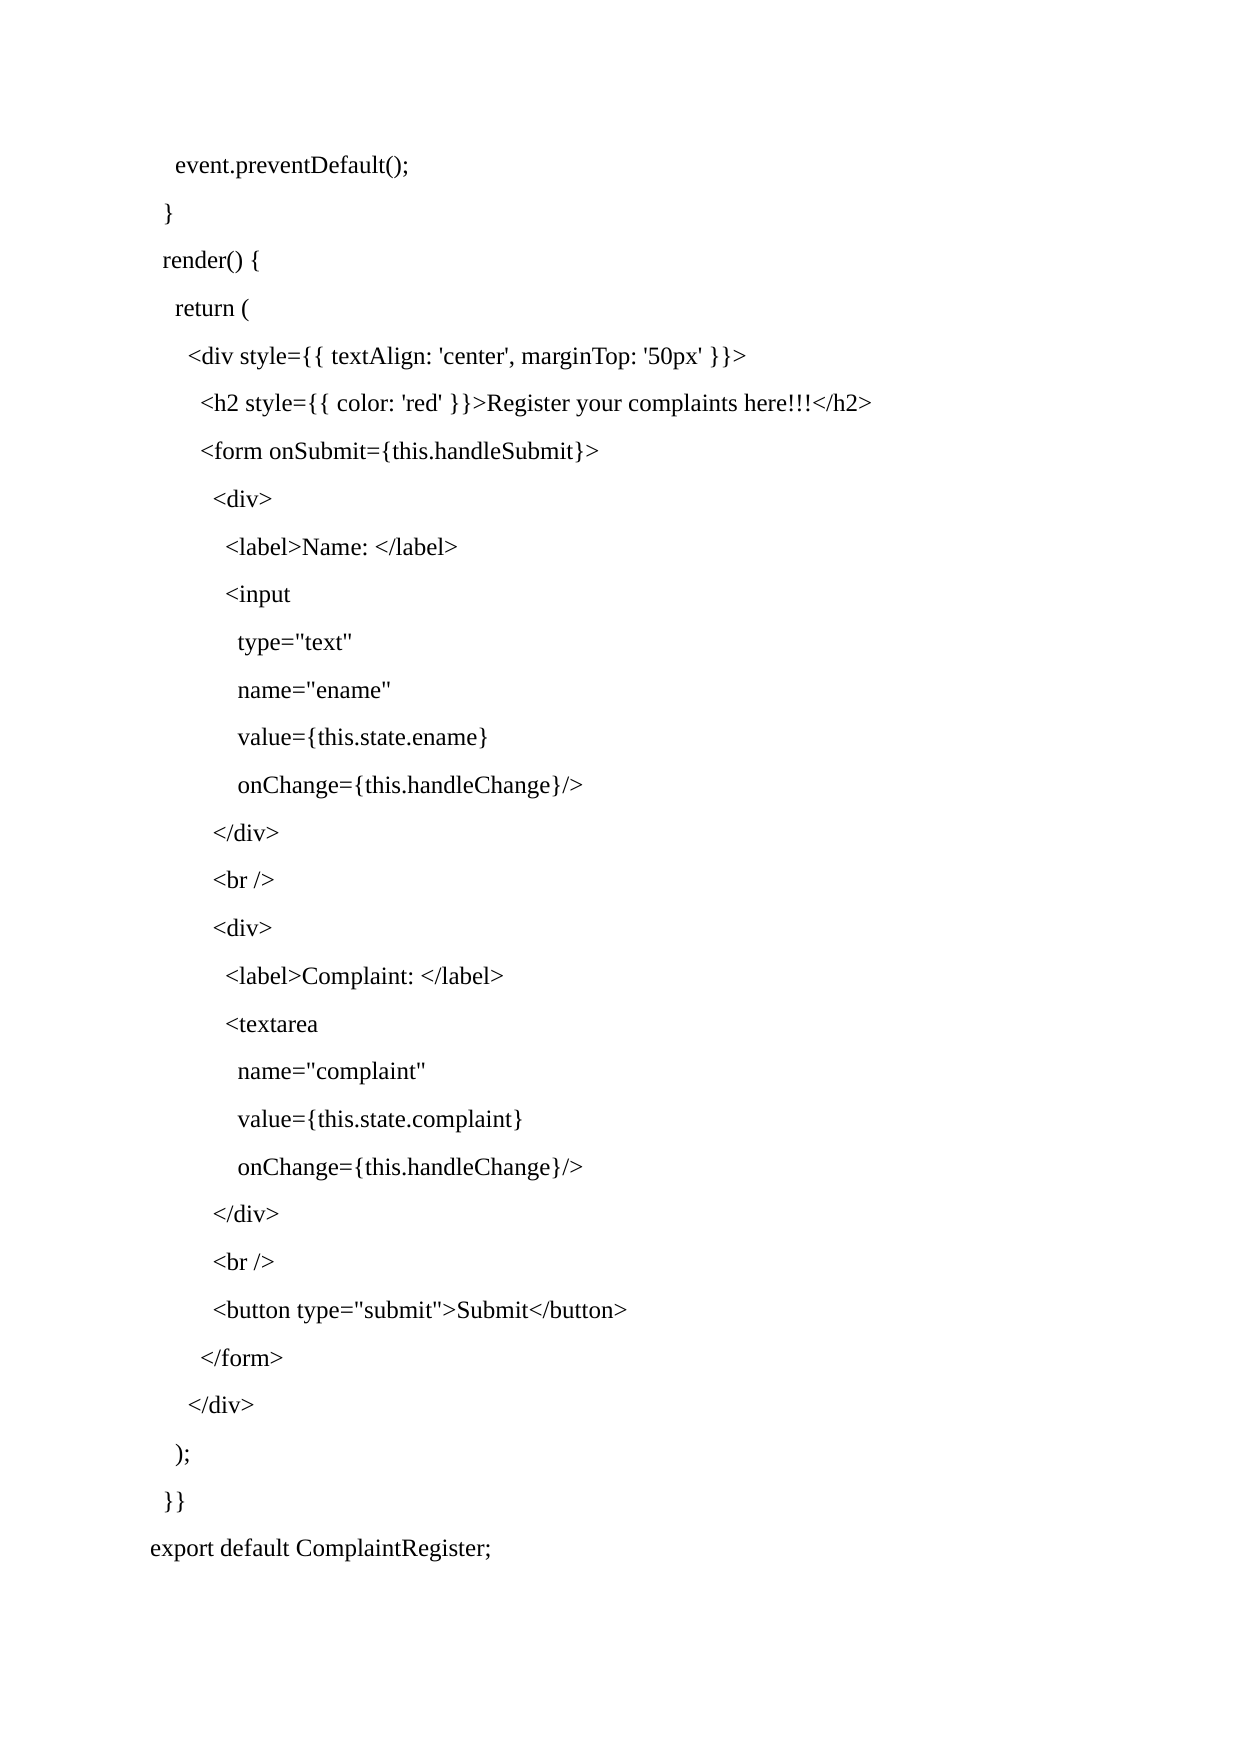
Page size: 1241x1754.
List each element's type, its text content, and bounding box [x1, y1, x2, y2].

text type="text" [150, 627, 1090, 656]
text </div> [150, 1199, 1090, 1228]
text value={this.state.ename} [150, 722, 1090, 751]
text value={this.state.complaint} [150, 1104, 1090, 1133]
text render() { [150, 245, 1090, 274]
text <input [150, 579, 1090, 608]
text <br /> [150, 866, 1090, 894]
text </form> [150, 1343, 1090, 1371]
text name="complaint" [150, 1056, 1090, 1085]
text event.preventDefault(); [150, 150, 1090, 179]
text </div> [150, 818, 1090, 847]
text <label>Complaint: </label> [150, 961, 1090, 990]
text <textarea [150, 1009, 1090, 1037]
text <div style={{ textAlign: 'center', marginTop: '50px' }}> [150, 341, 1090, 369]
text return ( [150, 293, 1090, 322]
text export default ComplaintRegister; [150, 1533, 1090, 1562]
text name="ename" [150, 675, 1090, 703]
text <h2 style={{ color: 'red' }}>Register your complaints here!!!</h2> [150, 388, 1090, 417]
text onChange={this.handleChange}/> [150, 1152, 1090, 1181]
text ); [150, 1438, 1090, 1467]
text <div> [150, 484, 1090, 513]
text <button type="submit">Submit</button> [150, 1295, 1090, 1324]
text <form onSubmit={this.handleSubmit}> [150, 436, 1090, 465]
text }} [150, 1486, 1090, 1514]
text <div> [150, 913, 1090, 942]
text } [150, 198, 1090, 226]
text <br /> [150, 1247, 1090, 1276]
text onChange={this.handleChange}/> [150, 770, 1090, 799]
text <label>Name: </label> [150, 532, 1090, 560]
text </div> [150, 1390, 1090, 1419]
